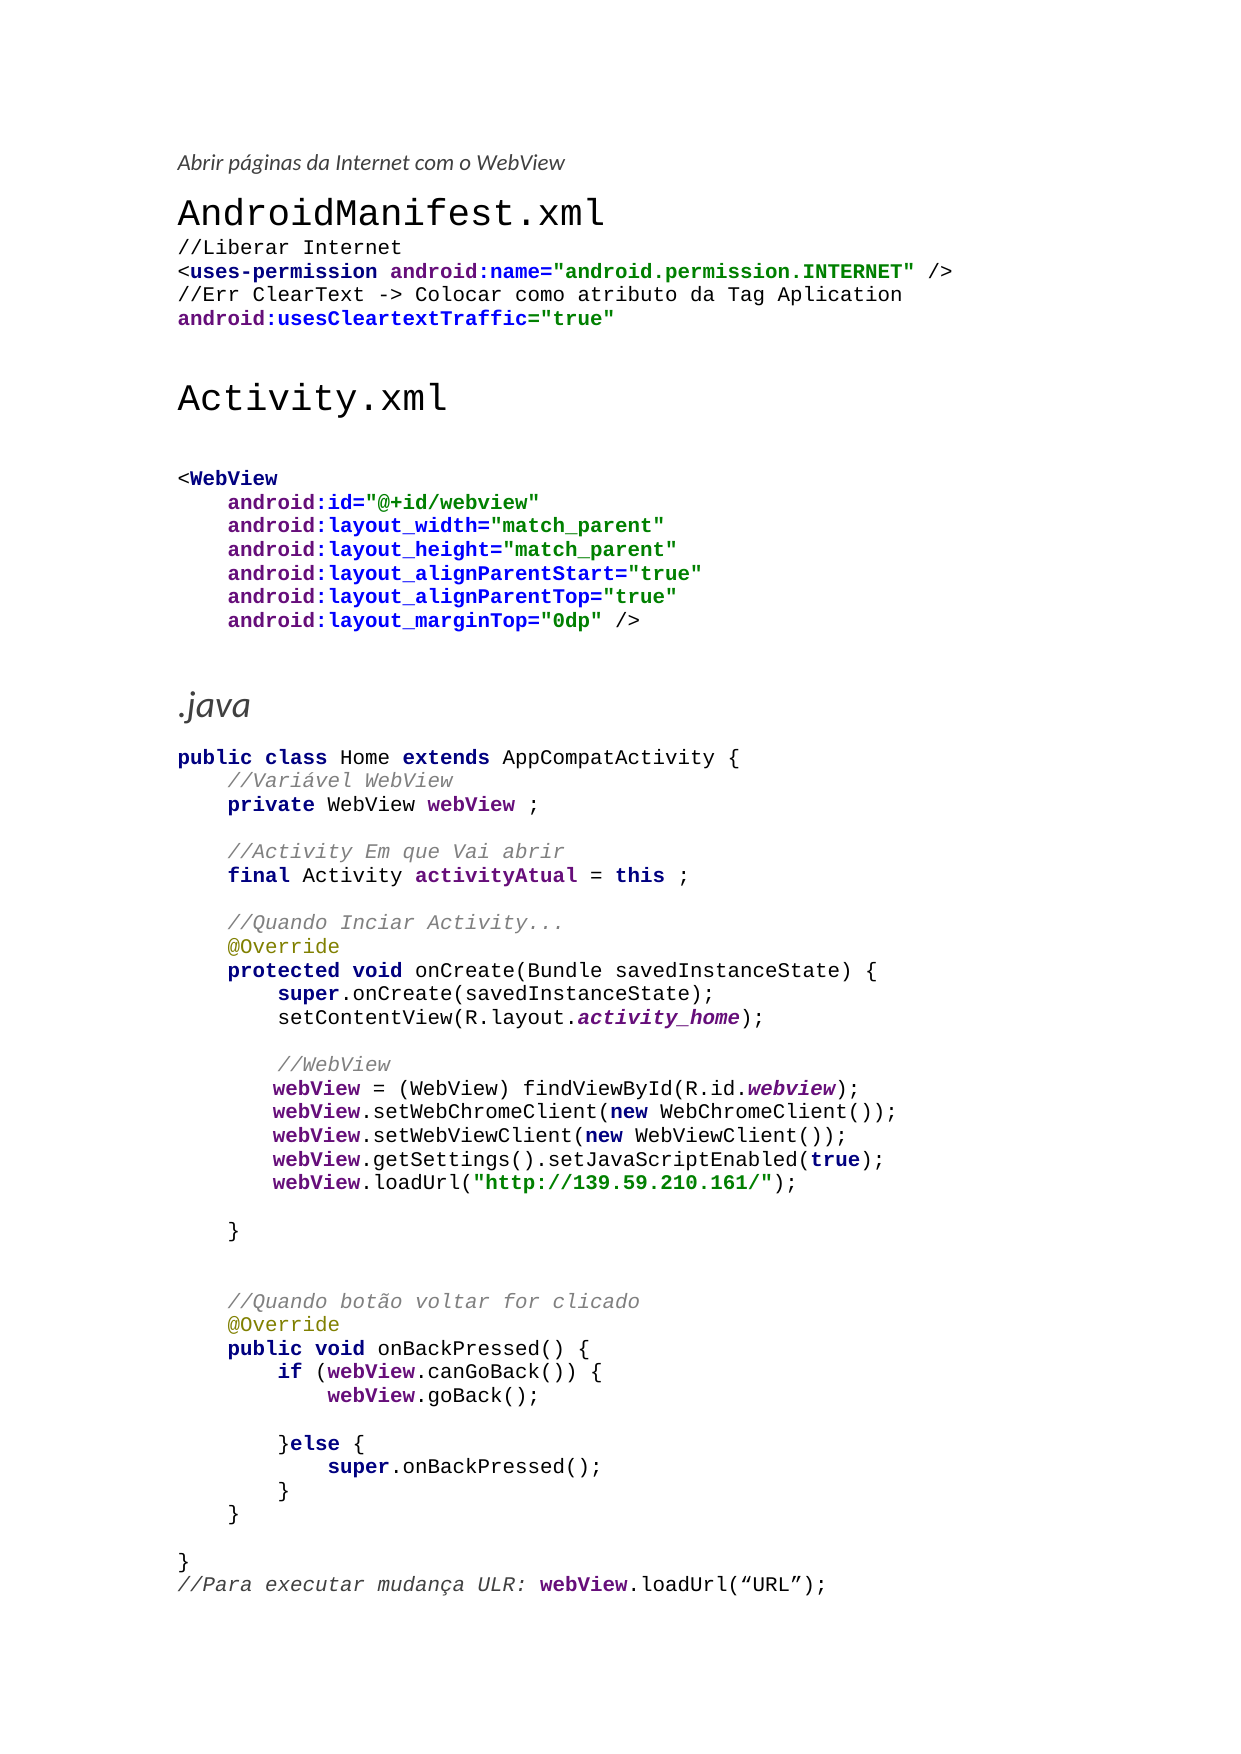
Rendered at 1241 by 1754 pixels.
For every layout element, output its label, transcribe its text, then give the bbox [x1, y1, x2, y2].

text android:usesCleartextTraffic="true" [177, 308, 1063, 332]
text //Liberar Internet [177, 237, 1063, 261]
text //Para executar mudança ULR: webView.loadUrl(“URL”); [177, 1574, 1063, 1598]
text Activity.xml [177, 379, 1063, 421]
text <uses-permission android:name="android.permission.INTERNET" /> [177, 261, 1063, 284]
text <WebView android:id="@+id/webview" android:layout_width="match_parent" android:layout_height="match_parent" android:layout_alignParentStart="true" android:layout_alignParentTop="true" android:layout_marginTop="0dp" /> [177, 468, 1063, 634]
text Abrir páginas da Internet com o WebView [177, 148, 1063, 176]
text public class Home extends AppCompatActivity { //Variável WebView private WebView webView ; //Activity Em que Vai abrir final Activity activityAtual = this ; //Quando Inciar Activity... @Override protected void onCreate(Bundle savedInstanceState) { super.onCreate(savedInstanceState); setContentView(R.layout.activity_home); //WebView webView = (WebView) findViewById(R.id.webview); webView.setWebChromeClient(new WebChromeClient()); webView.setWebViewClient(new WebViewClient()); webView.getSettings().setJavaScriptEnabled(true); webView.loadUrl("http://139.59.210.161/"); [177, 747, 1063, 1196]
text } //Quando botão voltar for clicado @Override public void onBackPressed() { if (webView.canGoBack()) { webView.goBack(); }else { super.onBackPressed(); } } } [177, 1196, 1063, 1574]
text AndroidManifest.xml [177, 194, 1063, 237]
text //Err ClearText -> Colocar como atributo da Tag Aplication [177, 284, 1063, 308]
text .java [177, 681, 1063, 726]
